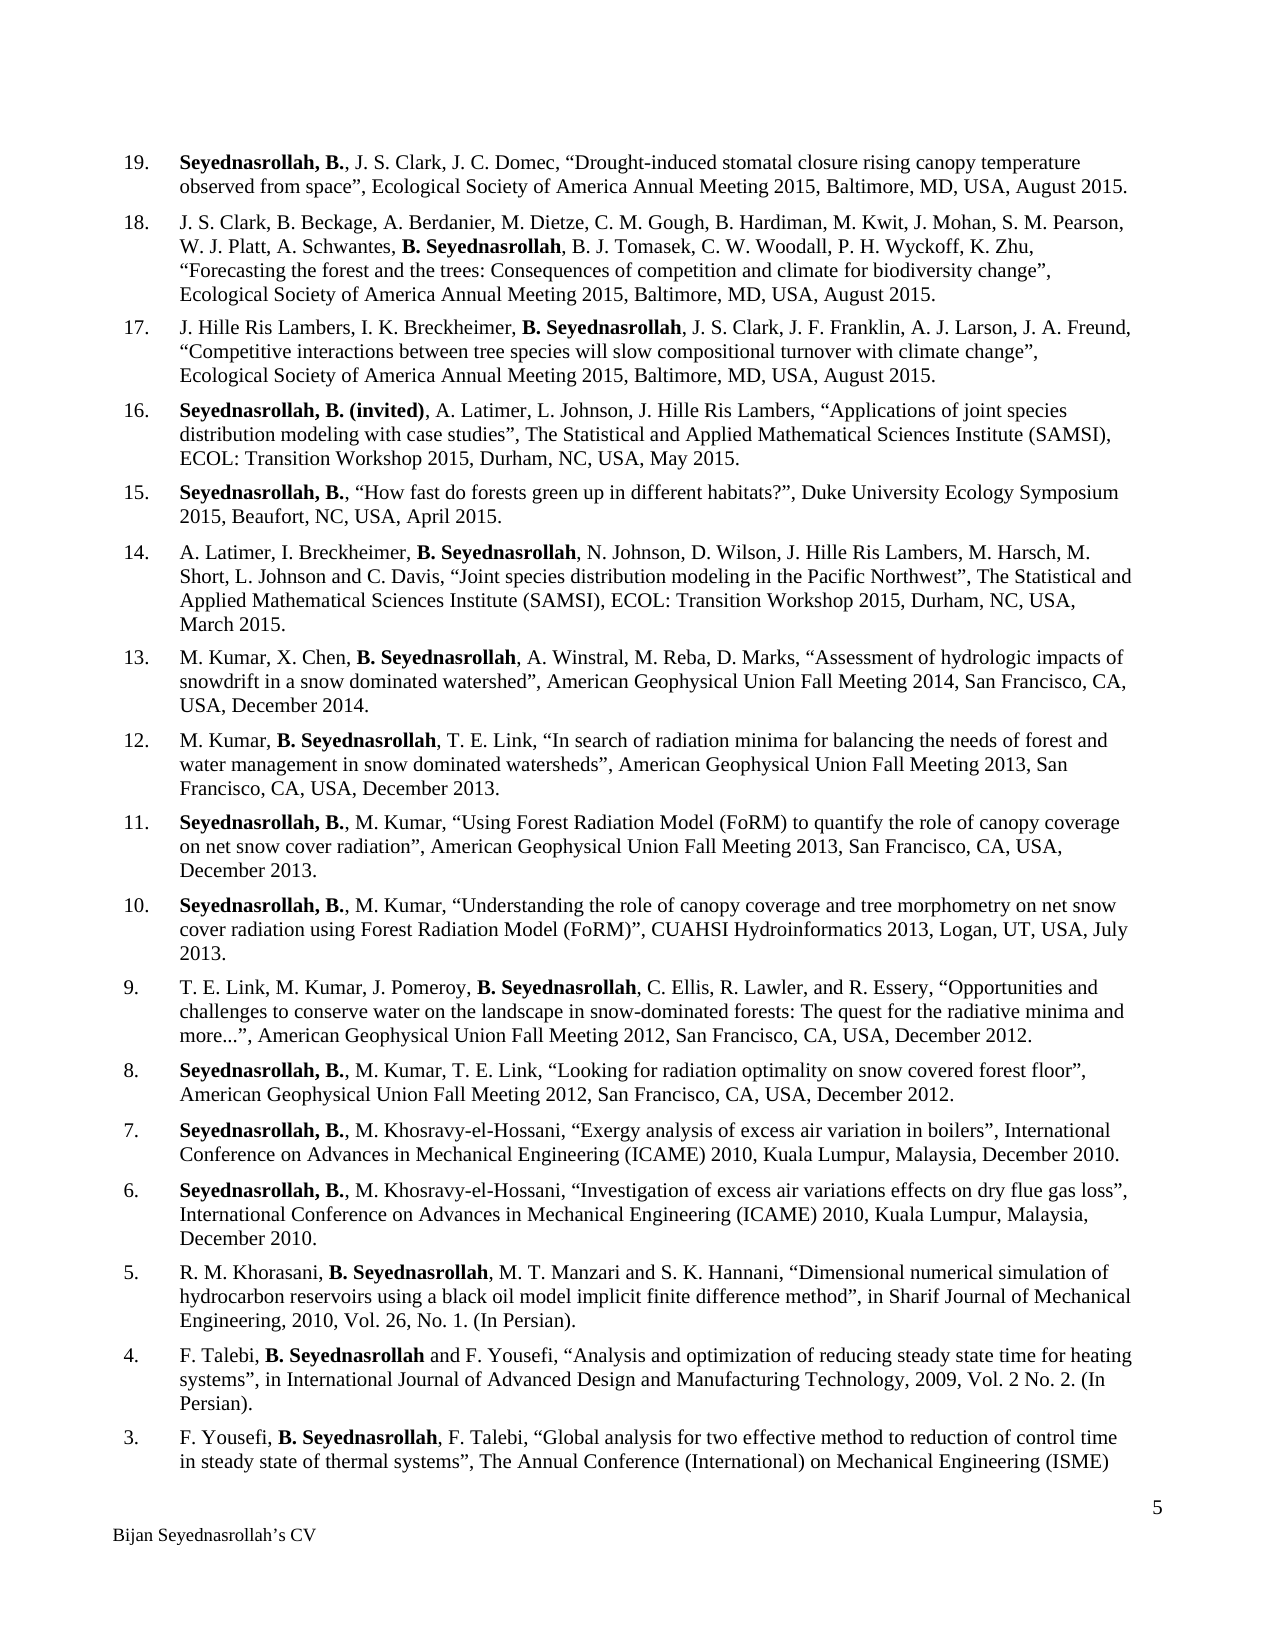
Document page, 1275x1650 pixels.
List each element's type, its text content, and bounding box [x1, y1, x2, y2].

table_cell 9. [112, 975, 168, 1057]
table_cell 10. [112, 893, 168, 975]
table_cell 13. [112, 645, 168, 727]
table_cell Seyednasrollah, B., M. Kumar, “Understanding the role of canopy coverage and tree morphometry on net snow cover radiation using Forest Radiation Model (FoRM)”, CUAHSI Hydroinformatics 2013, Logan, UT, USA, July 2013. [168, 893, 1144, 975]
table_cell Seyednasrollah, B., M. Kumar, “Using Forest Radiation Model (FoRM) to quantify the role of canopy coverage on net snow cover radiation”, American Geophysical Union Fall Meeting 2013, San Francisco, CA, USA, December 2013. [168, 810, 1144, 892]
table_cell 18. [112, 210, 168, 315]
table_cell A. Latimer, I. Breckheimer, B. Seyednasrollah, N. Johnson, D. Wilson, J. Hille Ris Lambers, M. Harsch, M. Short, L. Johnson and C. Davis, “Joint species distribution modeling in the Pacific Northwest”, The Statistical and Applied Mathematical Sciences Institute (SAMSI), ECOL: Transition Workshop 2015, Durham, NC, USA, March 2015. [168, 540, 1144, 645]
table_cell M. Kumar, B. Seyednasrollah, T. E. Link, “In search of radiation minima for balancing the needs of forest and water management in snow dominated watersheds”, American Geophysical Union Fall Meeting 2013, San Francisco, CA, USA, December 2013. [168, 728, 1144, 810]
table_cell 11. [112, 810, 168, 892]
table_cell 8. [112, 1058, 168, 1117]
table_cell 12. [112, 728, 168, 810]
table_cell 17. [112, 315, 168, 397]
table_cell 16. [112, 398, 168, 480]
table_cell 19. [112, 150, 168, 210]
table_cell 6. [112, 1178, 168, 1260]
table_cell 5. [112, 1260, 168, 1342]
table_cell M. Kumar, X. Chen, B. Seyednasrollah, A. Winstral, M. Reba, D. Marks, “Assessment of hydrologic impacts of snowdrift in a snow dominated watershed”, American Geophysical Union Fall Meeting 2014, San Francisco, CA, USA, December 2014. [168, 645, 1144, 727]
table_cell T. E. Link, M. Kumar, J. Pomeroy, B. Seyednasrollah, C. Ellis, R. Lawler, and R. Essery, “Opportunities and challenges to conserve water on the landscape in snow-dominated forests: The quest for the radiative minima and more...”, American Geophysical Union Fall Meeting 2012, San Francisco, CA, USA, December 2012. [168, 975, 1144, 1057]
table_cell Seyednasrollah, B., “How fast do forests green up in different habitats?”, Duke University Ecology Symposium 2015, Beaufort, NC, USA, April 2015. [168, 480, 1144, 540]
table_cell 3. [112, 1425, 168, 1495]
table_cell Seyednasrollah, B., M. Kumar, T. E. Link, “Looking for radiation optimality on snow covered forest floor”, American Geophysical Union Fall Meeting 2012, San Francisco, CA, USA, December 2012. [168, 1058, 1144, 1117]
table_cell 15. [112, 480, 168, 540]
table_cell 7. [112, 1118, 168, 1177]
table_cell 4. [112, 1343, 168, 1425]
table_cell 14. [112, 540, 168, 645]
